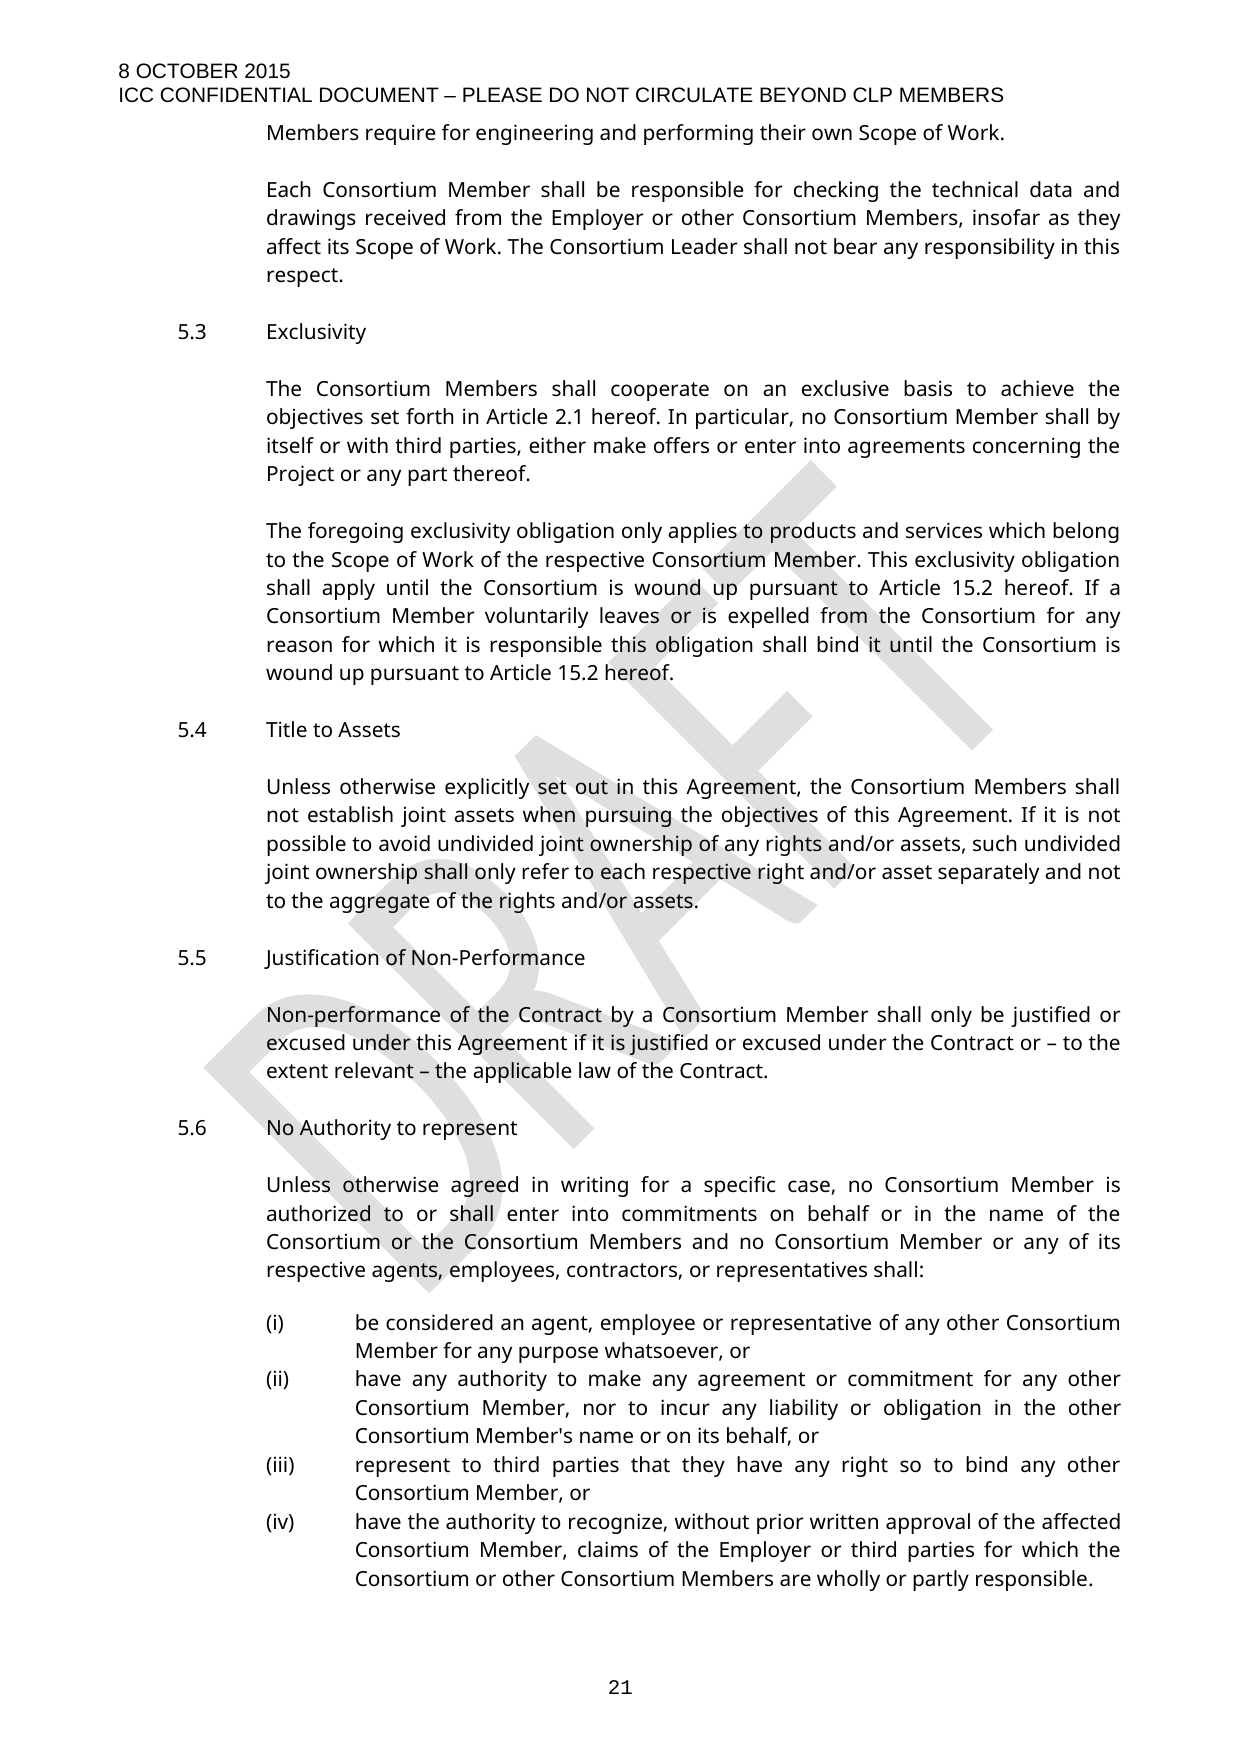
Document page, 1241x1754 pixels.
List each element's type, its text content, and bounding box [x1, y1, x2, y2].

text Each Consortium Member shall be responsible for checking the technical data and drawings received from the Employer or other Consortium Members, insofar as they affect its Scope of Work. The Consortium Leader shall not bear any responsibility in this respect. [266, 175, 1122, 289]
text (ii) have any authority to make any agreement or commitment for any other Consortium Member, nor to incur any liability or obligation in the other Consortium Member's name or on its behalf, or [266, 1364, 1122, 1450]
text 5.5 Justification of Non-Performance [177, 943, 1122, 971]
text (iv) have the authority to recognize, without prior written approval of the affected Consortium Member, claims of the Employer or third parties for which the Consortium or other Consortium Members are wholly or partly responsible. [266, 1507, 1122, 1592]
text 5.4 Title to Assets [177, 715, 1122, 744]
text The foregoing exclusivity obligation only applies to products and services which belong to the Scope of Work of the respective Consortium Member. This exclusivity obligation shall apply until the Consortium is wound up pursuant to Article 15.2 hereof. If a Consortium Member voluntarily leaves or is expelled from the Consortium for any reason for which it is responsible this obligation shall bind it until the Consortium is wound up pursuant to Article 15.2 hereof. [266, 516, 1122, 687]
text (iii) represent to third parties that they have any right so to bind any other Consortium Member, or [266, 1450, 1122, 1507]
text 5.3 Exclusivity [177, 317, 1122, 346]
text Unless otherwise agreed in writing for a specific case, no Consortium Member is authorized to or shall enter into commitments on behalf or in the name of the Consortium or the Consortium Members and no Consortium Member or any of its respective agents, employees, contractors, or representatives shall: [266, 1170, 1122, 1284]
text Non-performance of the Contract by a Consortium Member shall only be justified or excused under this Agreement if it is justified or excused under the Contract or – to the extent relevant – the applicable law of the Contract. [266, 1000, 1122, 1085]
text The Consortium Members shall cooperate on an exclusive basis to achieve the objectives set forth in Article 2.1 hereof. In particular, no Consortium Member shall by itself or with third parties, either make offers or enter into agreements concerning the Project or any part thereof. [266, 374, 1122, 488]
text Unless otherwise explicitly set out in this Agreement, the Consortium Members shall not establish joint assets when pursuing the objectives of this Agreement. If it is not possible to avoid undivided joint ownership of any rights and/or assets, such undivided joint ownership shall only refer to each respective right and/or asset separately and not to the aggregate of the rights and/or assets. [266, 772, 1122, 914]
text 5.6 No Authority to represent [177, 1113, 1122, 1142]
text (i) be considered an agent, employee or representative of any other Consortium Member for any purpose whatsoever, or [266, 1308, 1122, 1364]
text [266, 118, 1122, 147]
